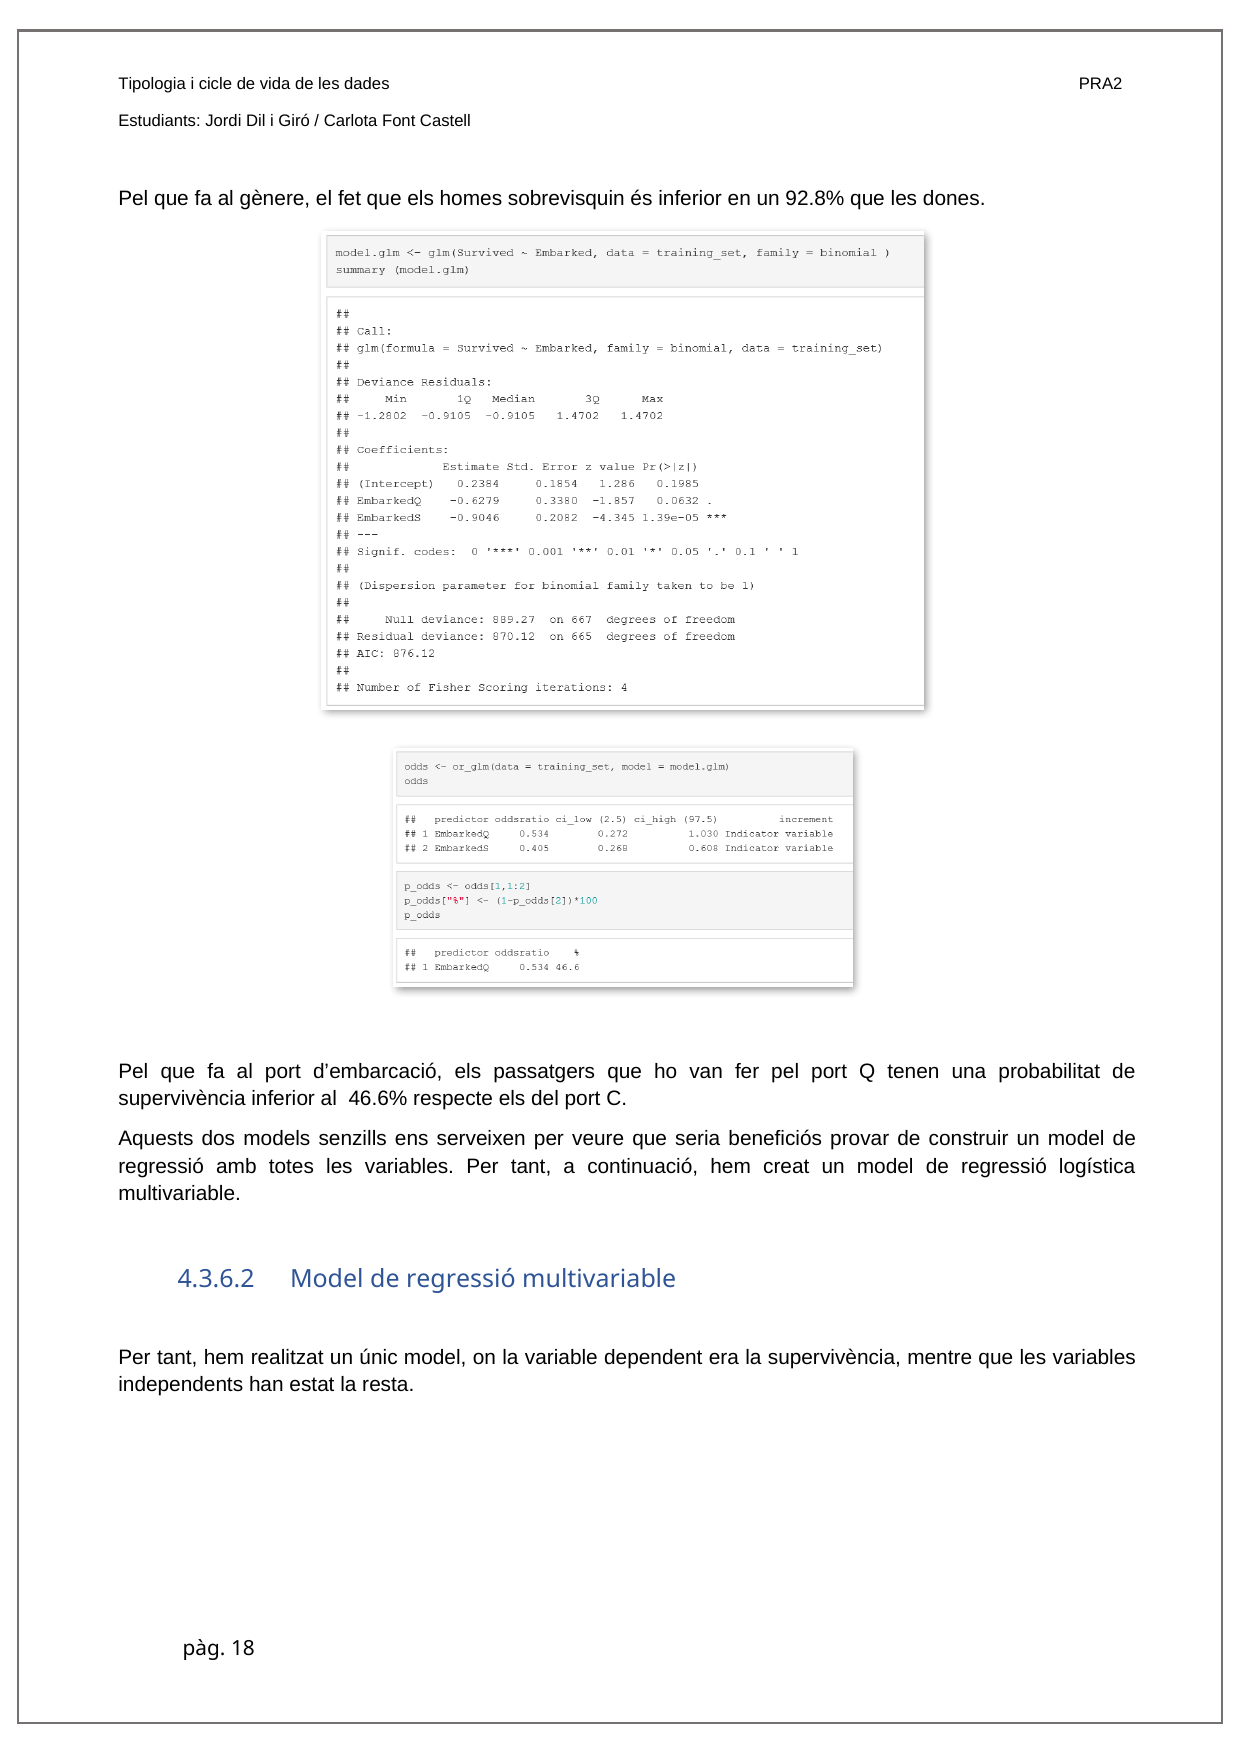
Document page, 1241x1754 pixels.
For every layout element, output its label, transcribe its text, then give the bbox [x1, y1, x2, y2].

picture [321, 231, 924, 710]
text Pel que fa al gènere, el fet que els homes sobrevisquin és inferior en un 92.8% que les dones. [118, 186, 1137, 209]
text Pel que fa al port d’embarcació, els passatgers que ho van fer pel port Q tenen una probabilitat de supervivència inferior al 46.6% respecte els del port C. [118, 1059, 1137, 1110]
subtitle Model de regressió multivariable [177, 1261, 1122, 1295]
text Per tant, hem realitzat un únic model, on la variable dependent era la supervivència, mentre que les variables independents han estat la resta. [118, 1345, 1137, 1396]
picture [393, 748, 853, 987]
text Aquests dos models senzills ens serveixen per veure que seria beneficiós provar de construir un model de regressió amb totes les variables. Per tant, a continuació, hem creat un model de regressió logística multivariable. [118, 1126, 1137, 1205]
